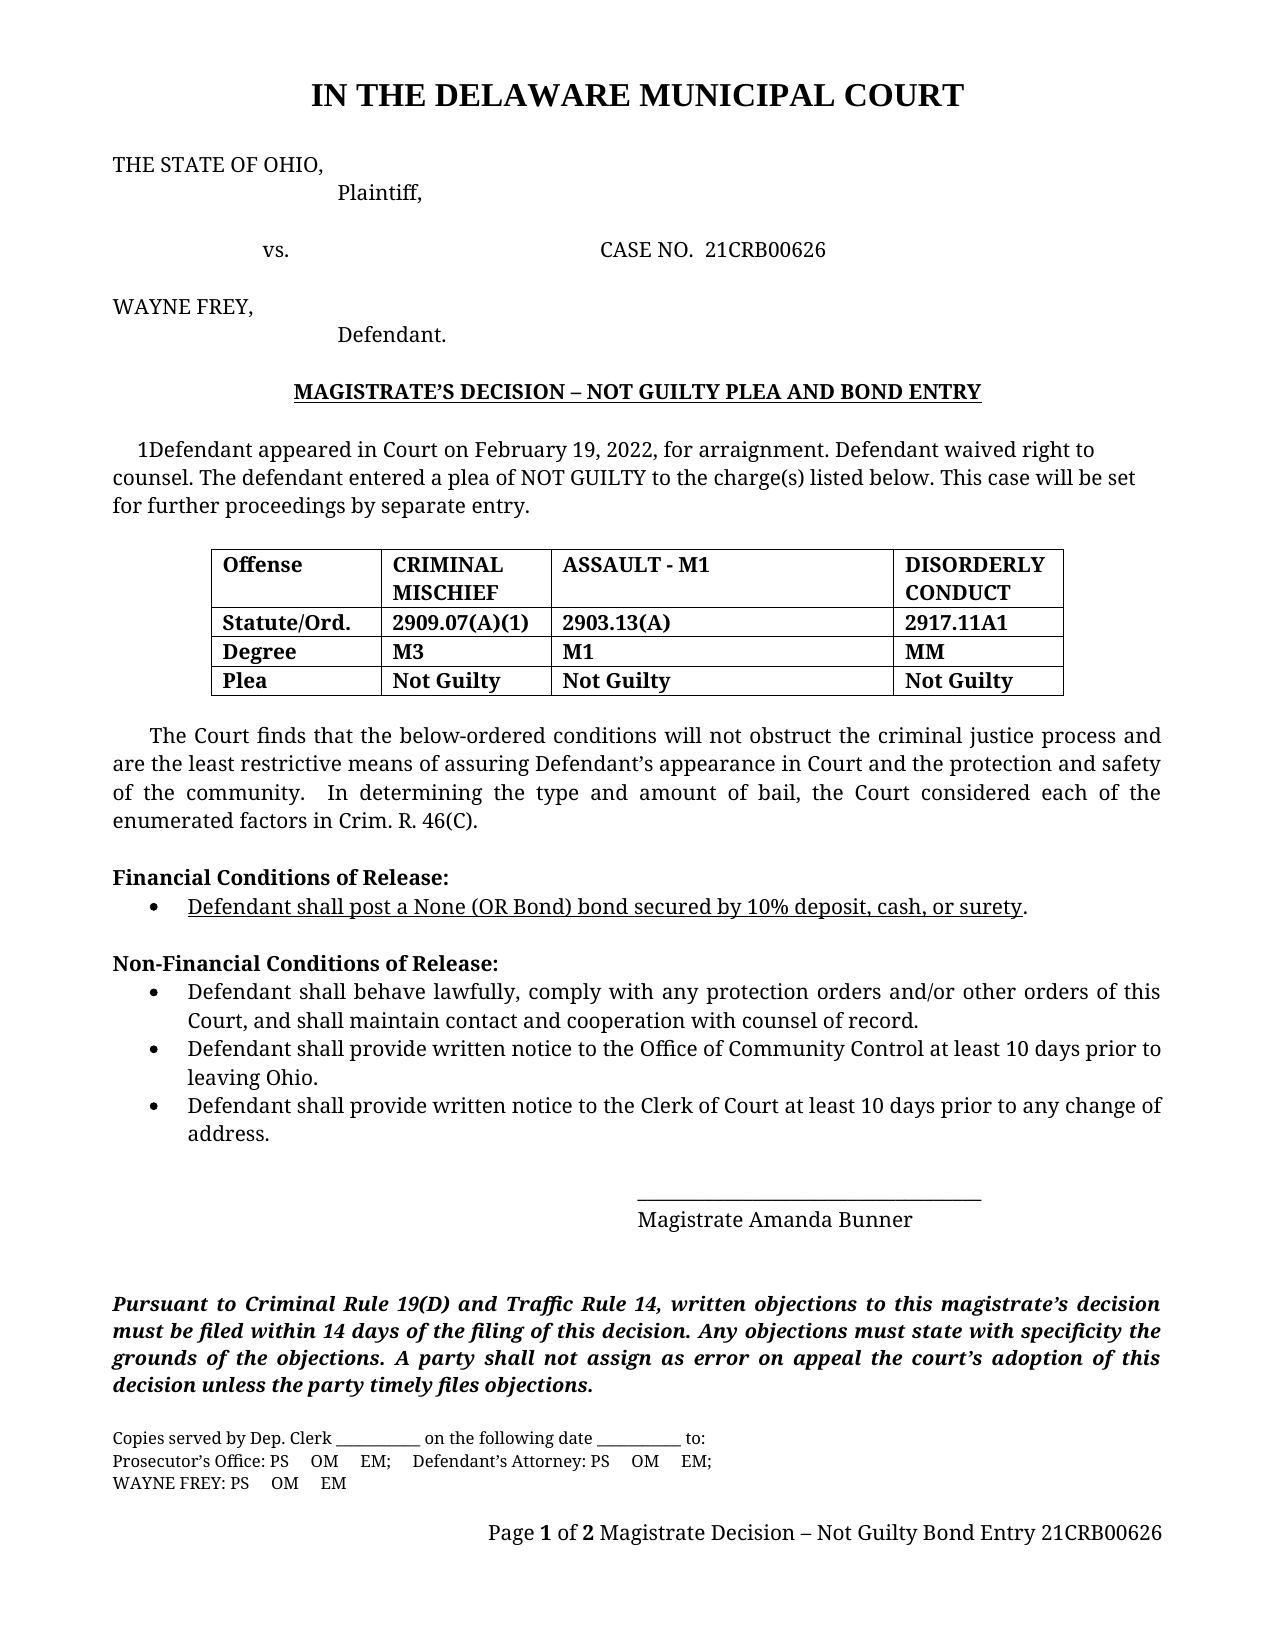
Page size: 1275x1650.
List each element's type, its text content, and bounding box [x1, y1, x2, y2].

table_cell Not Guilty [382, 667, 551, 695]
text Copies served by Dep. Clerk ___________ on the following date ___________ to: [112, 1427, 1162, 1449]
table_header Offense [212, 550, 381, 607]
text Non-Financial Conditions of Release: [112, 949, 1162, 977]
table_cell 2909.07(A)(1) [382, 608, 551, 636]
table_cell 2903.13(A) [552, 608, 893, 636]
table_header DISORDERLY CONDUCT [894, 550, 1063, 607]
text WAYNE FREY, [112, 292, 1162, 321]
table_cell 2917.11A1 [894, 608, 1063, 636]
text Defendant. [337, 321, 1162, 349]
table_cell Degree [212, 637, 381, 666]
table_header CRIMINAL MISCHIEF [382, 550, 551, 607]
text Prosecutor’s Office: PS OM EM; Defendant’s Attorney: PS OM EM; [112, 1449, 1162, 1472]
table_cell Statute/Ord. [212, 608, 381, 636]
text Plaintiff, [337, 178, 1162, 207]
text Magistrate Amanda Bunner [112, 1205, 1162, 1233]
text The Court finds that the below-ordered conditions will not obstruct the criminal justice process and are the least restrictive means of assuring Defendant’s appearance in Court and the protection and safety of the community. In determining the type and amount of bail, the Court considered each of the enumerated factors in Crim. R. 46(C). [112, 721, 1162, 835]
table_header ASSAULT - M1 [552, 550, 893, 607]
text WAYNE FREY: PS OM EM [112, 1472, 1162, 1495]
list Defendant shall provide written notice to the Clerk of Court at least 10 days prior to any change of address. [150, 1091, 1162, 1148]
table_cell M1 [552, 637, 893, 666]
table_cell Plea [212, 667, 381, 695]
table_cell MM [894, 637, 1063, 666]
text Pursuant to Criminal Rule 19(D) and Traffic Rule 14, written objections to this magistrate’s decision must be filed within 14 days of the filing of this decision. Any objections must state with specificity the grounds of the objections. A party shall not assign as error on appeal the court’s adoption of this decision unless the party timely files objections. [112, 1290, 1162, 1398]
list Defendant shall behave lawfully, comply with any protection orders and/or other orders of this Court, and shall maintain contact and cooperation with counsel of record. [150, 977, 1162, 1034]
text Financial Conditions of Release: [112, 835, 1162, 892]
text vs. CASE NO. 21CRB00626 [262, 235, 1162, 292]
list Defendant shall post a None (OR Bond) bond secured by 10% deposit, cash, or surety. [150, 892, 1162, 949]
text ____________________________________ [112, 1176, 1162, 1205]
text THE STATE OF OHIO, [112, 150, 1162, 178]
list Defendant shall provide written notice to the Office of Community Control at least 10 days prior to leaving Ohio. [150, 1034, 1162, 1091]
text MAGISTRATE’S DECISION – NOT GUILTY PLEA AND BOND ENTRY [112, 377, 1162, 406]
table_cell M3 [382, 637, 551, 666]
text Defendant appeared in Court on February 19, 2022, for arraignment. Defendant waived right to counsel. The defendant entered a plea of NOT GUILTY to the charge(s) listed below. This case will be set for further proceedings by separate entry. [112, 435, 1162, 520]
table_cell Not Guilty [552, 667, 893, 695]
table_cell Not Guilty [894, 667, 1063, 695]
